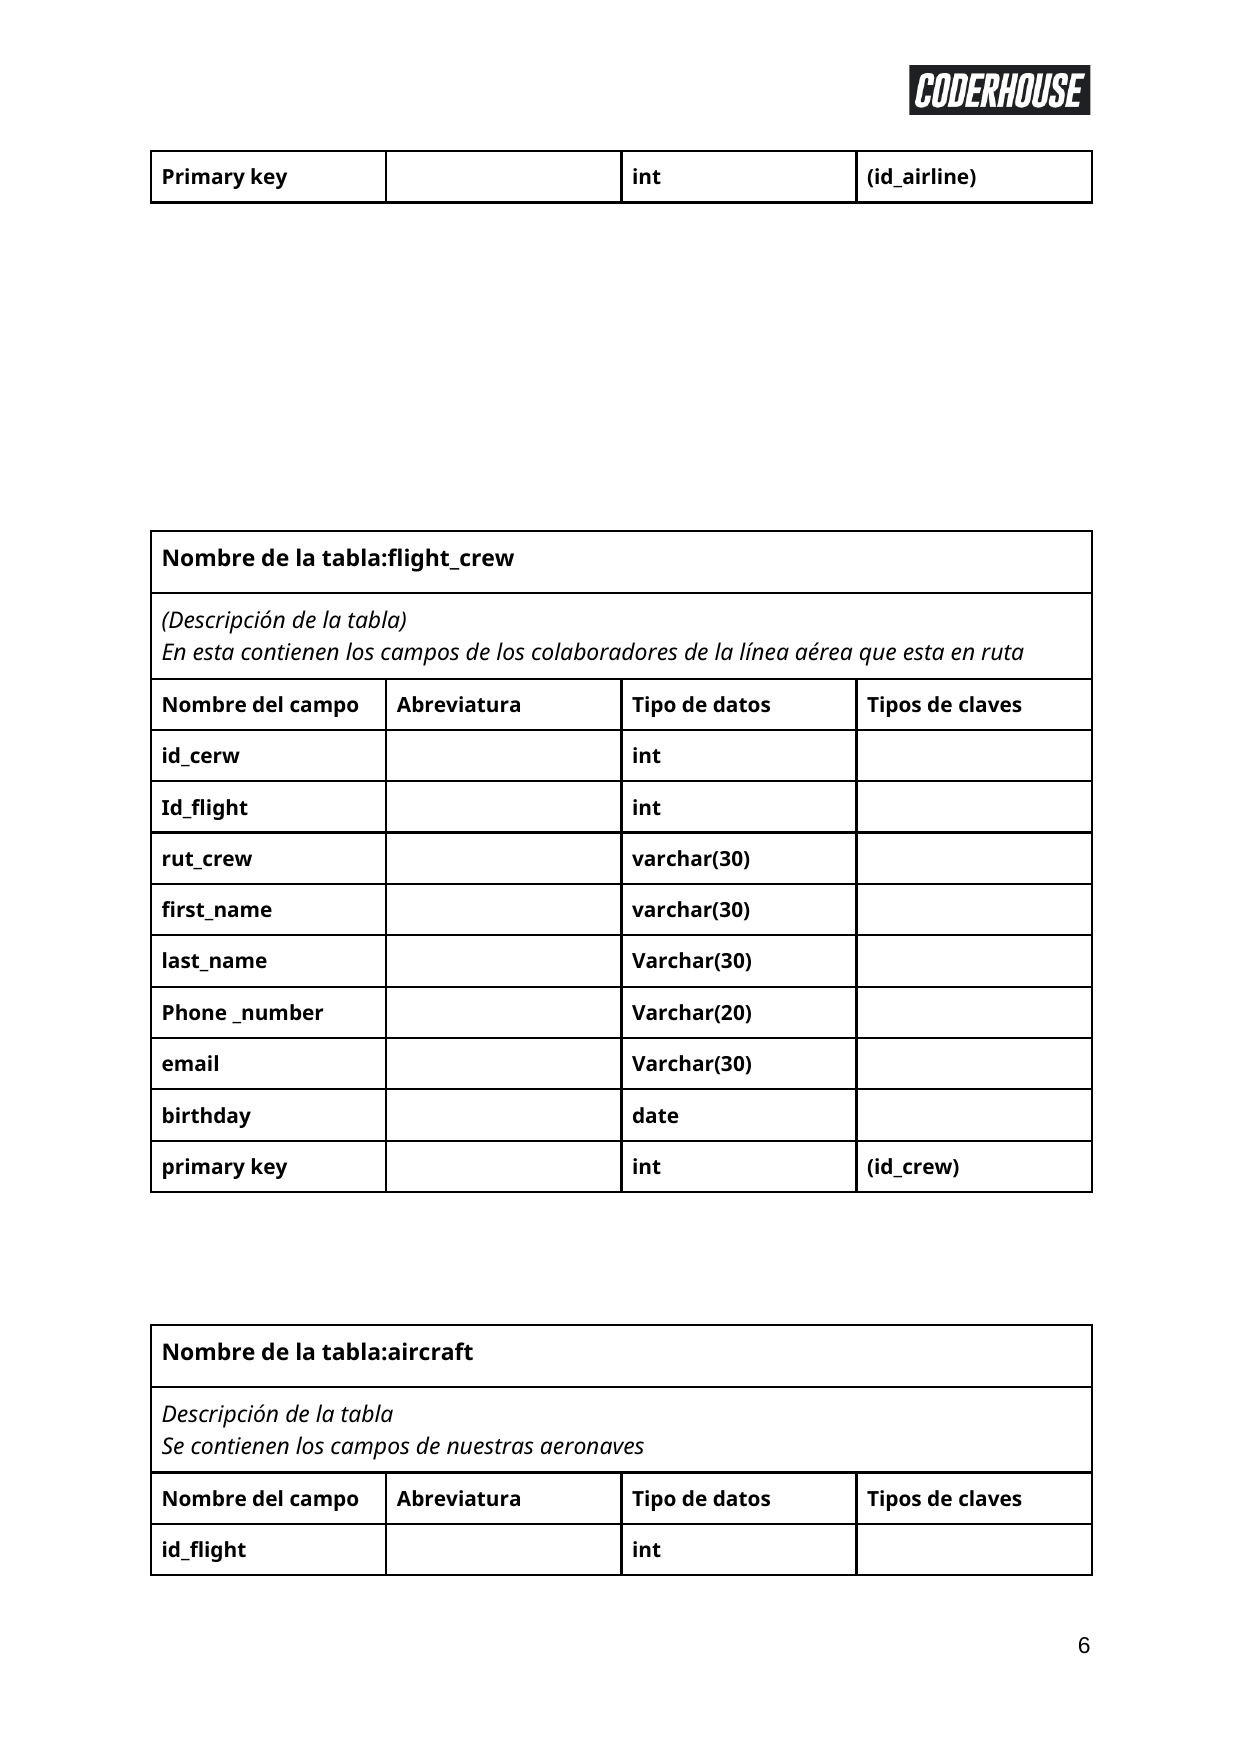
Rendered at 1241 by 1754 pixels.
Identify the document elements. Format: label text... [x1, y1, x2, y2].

table_cell [858, 936, 1091, 986]
table_cell primary key [152, 1142, 385, 1191]
table_cell [858, 988, 1091, 1037]
table_cell [858, 834, 1091, 883]
table_cell [387, 988, 620, 1037]
table_cell Id_flight [152, 782, 385, 831]
picture [909, 65, 1091, 115]
table_cell [858, 1039, 1091, 1088]
table_cell [387, 885, 620, 934]
table_cell [387, 1090, 620, 1139]
table_cell [858, 731, 1091, 780]
table_cell Tipo de datos [623, 680, 855, 729]
table_cell first_name [152, 885, 385, 934]
table_cell [387, 1039, 620, 1088]
table_cell [387, 936, 620, 986]
table_cell email [152, 1039, 385, 1088]
table_cell [858, 885, 1091, 934]
table_cell date [623, 1090, 855, 1139]
table_cell [387, 834, 620, 883]
table_cell [858, 1525, 1091, 1574]
table_cell [387, 782, 620, 831]
table_cell Nombre del campo [152, 1474, 385, 1523]
table_cell varchar(30) [623, 885, 855, 934]
table_cell Phone _number [152, 988, 385, 1037]
table_cell Abreviatura [387, 1474, 620, 1523]
table_cell id_flight [152, 1525, 385, 1574]
table_cell birthday [152, 1090, 385, 1139]
table_cell (id_crew) [858, 1142, 1091, 1191]
table_header Nombre de la tabla:flight_crew [152, 532, 1091, 592]
table_cell int [623, 152, 855, 201]
table_cell [858, 782, 1091, 831]
table_cell rut_crew [152, 834, 385, 883]
table_cell Primary key [152, 152, 385, 201]
table_cell [387, 1525, 620, 1574]
table_cell [858, 1090, 1091, 1139]
table_cell Varchar(20) [623, 988, 855, 1037]
table_cell Tipos de claves [858, 680, 1091, 729]
table_cell id_cerw [152, 731, 385, 780]
table_cell Abreviatura [387, 680, 620, 729]
table_cell last_name [152, 936, 385, 986]
table_cell (id_airline) [858, 152, 1091, 201]
table_cell [387, 1142, 620, 1191]
table_cell Descripción de la tabla Se contienen los campos de nuestras aeronaves [152, 1388, 1091, 1471]
table_cell Tipos de claves [858, 1474, 1091, 1523]
table_cell Tipo de datos [623, 1474, 855, 1523]
table_cell Nombre del campo [152, 680, 385, 729]
table_cell Varchar(30) [623, 936, 855, 986]
table_cell [387, 152, 620, 201]
table_cell int [623, 1525, 855, 1574]
table_header Nombre de la tabla:aircraft [152, 1326, 1091, 1386]
table_cell (Descripción de la tabla) En esta contienen los campos de los colaboradores de la línea aérea que esta en ruta [152, 594, 1091, 677]
table_cell Varchar(30) [623, 1039, 855, 1088]
table_cell varchar(30) [623, 834, 855, 883]
table_cell int [623, 782, 855, 831]
table_cell [387, 731, 620, 780]
table_cell int [623, 731, 855, 780]
table_cell int [623, 1142, 855, 1191]
